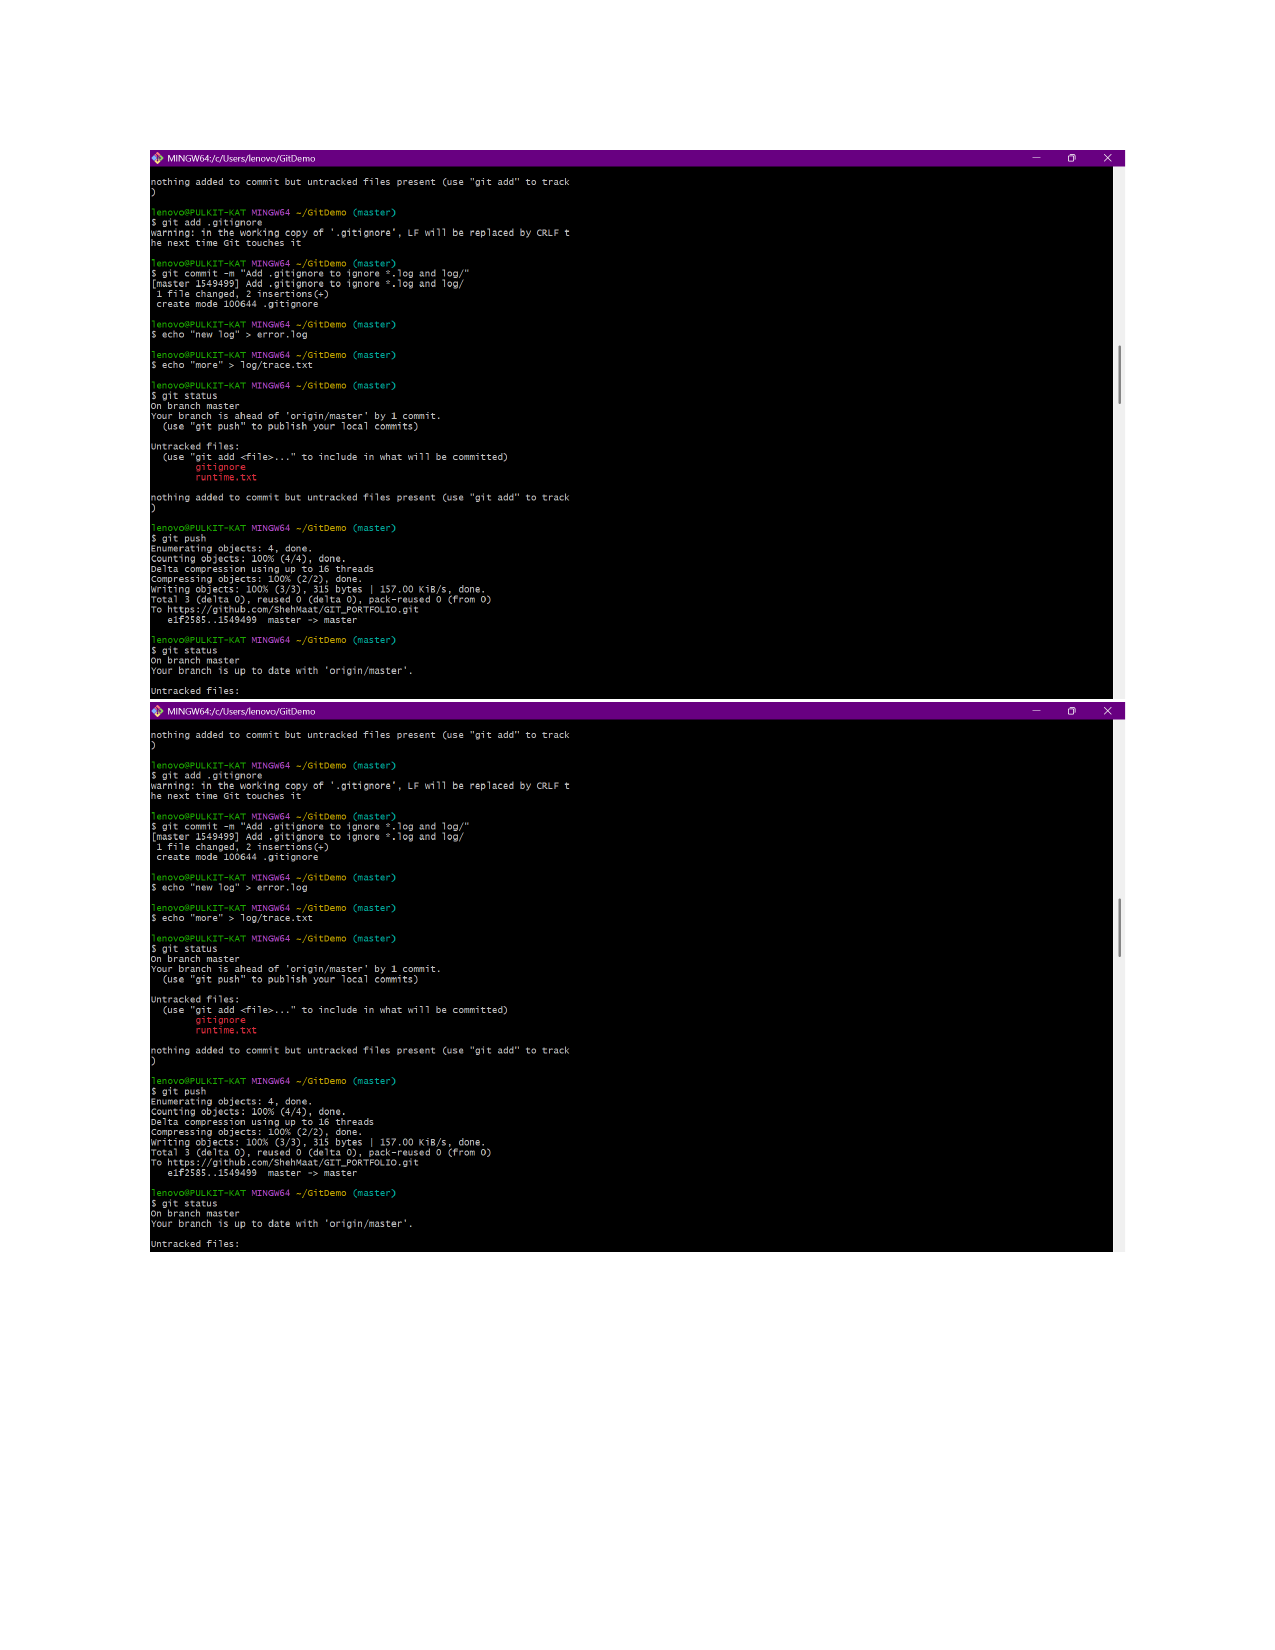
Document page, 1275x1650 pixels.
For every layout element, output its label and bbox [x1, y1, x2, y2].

picture [150, 702, 1125, 1252]
picture [150, 150, 1125, 699]
